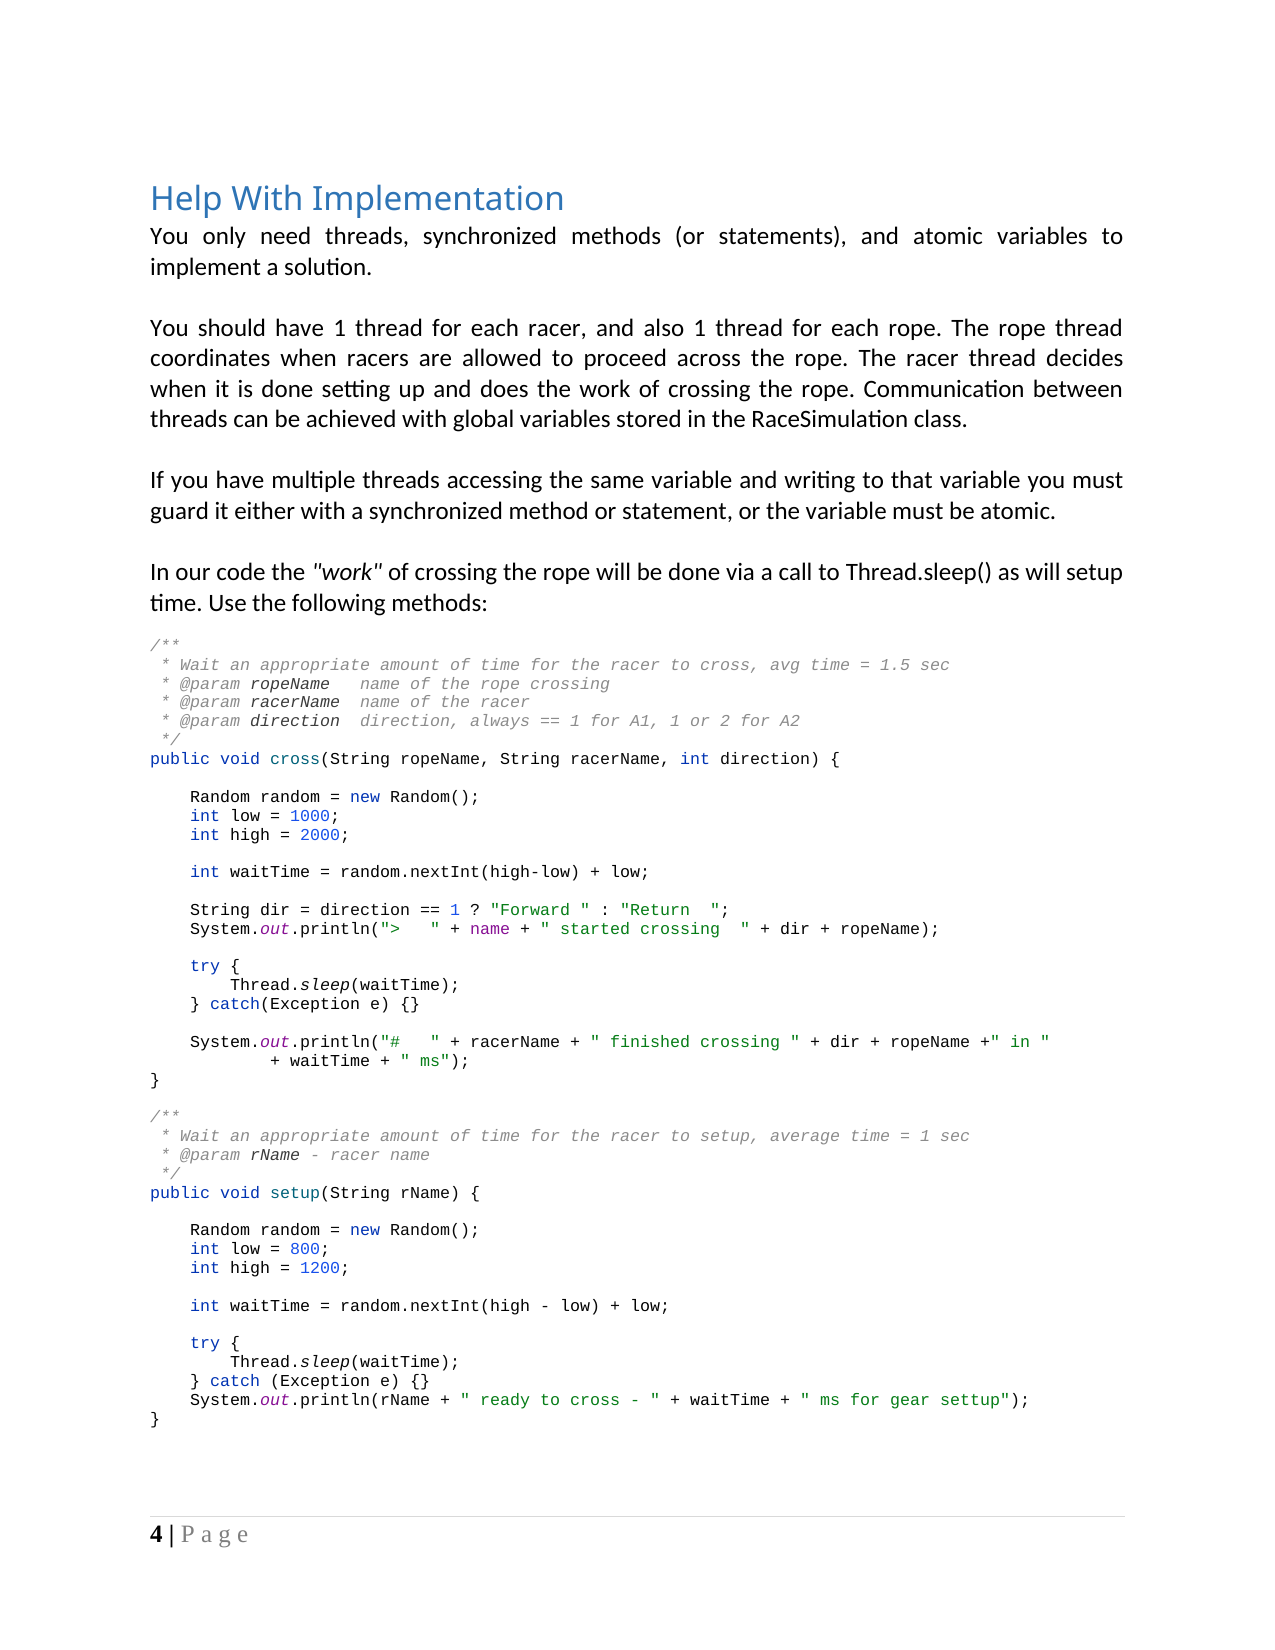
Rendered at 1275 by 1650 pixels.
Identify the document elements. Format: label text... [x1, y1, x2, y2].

text /** * Wait an appropriate amount of time for the racer to cross, avg time = 1.5 sec * @param ropeName name of the rope crossing * @param racerName name of the racer * @param direction direction, always == 1 for A1, 1 or 2 for A2 */ public void cross(String ropeName, String racerName, int direction) { Random random = new Random(); int low = 1000; int high = 2000; int waitTime = random.nextInt(high-low) + low; String dir = direction == 1 ? "Forward " : "Return "; System.out.println("> " + name + " started crossing " + dir + ropeName); try { Thread.sleep(waitTime); } catch(Exception e) {} System.out.println("# " + racerName + " finished crossing " + dir + ropeName +" in " + waitTime + " ms"); } /** * Wait an appropriate amount of time for the racer to setup, average time = 1 sec * @param rName - racer name */ public void setup(String rName) { Random random = new Random(); int low = 800; int high = 1200; int waitTime = random.nextInt(high - low) + low; try { Thread.sleep(waitTime); } catch (Exception e) {} System.out.println(rName + " ready to cross - " + waitTime + " ms for gear settup"); } [150, 637, 1125, 1429]
text You should have 1 thread for each racer, and also 1 thread for each rope. The rope thread coordinates when racers are allowed to proceed across the rope. The racer thread decides when it is done setting up and does the work of crossing the rope. Communication between threads can be achieved with global variables stored in the RaceSimulation class. [150, 312, 1125, 434]
text In our code the "work" of crossing the rope will be done via a call to Thread.sleep() as will setup time. Use the following methods: [150, 556, 1125, 617]
subtitle Help With Implementation [150, 175, 1125, 220]
text You only need threads, synchronized methods (or statements), and atomic variables to implement a solution. [150, 220, 1125, 281]
text If you have multiple threads accessing the same variable and writing to that variable you must guard it either with a synchronized method or statement, or the variable must be atomic. [150, 464, 1125, 526]
